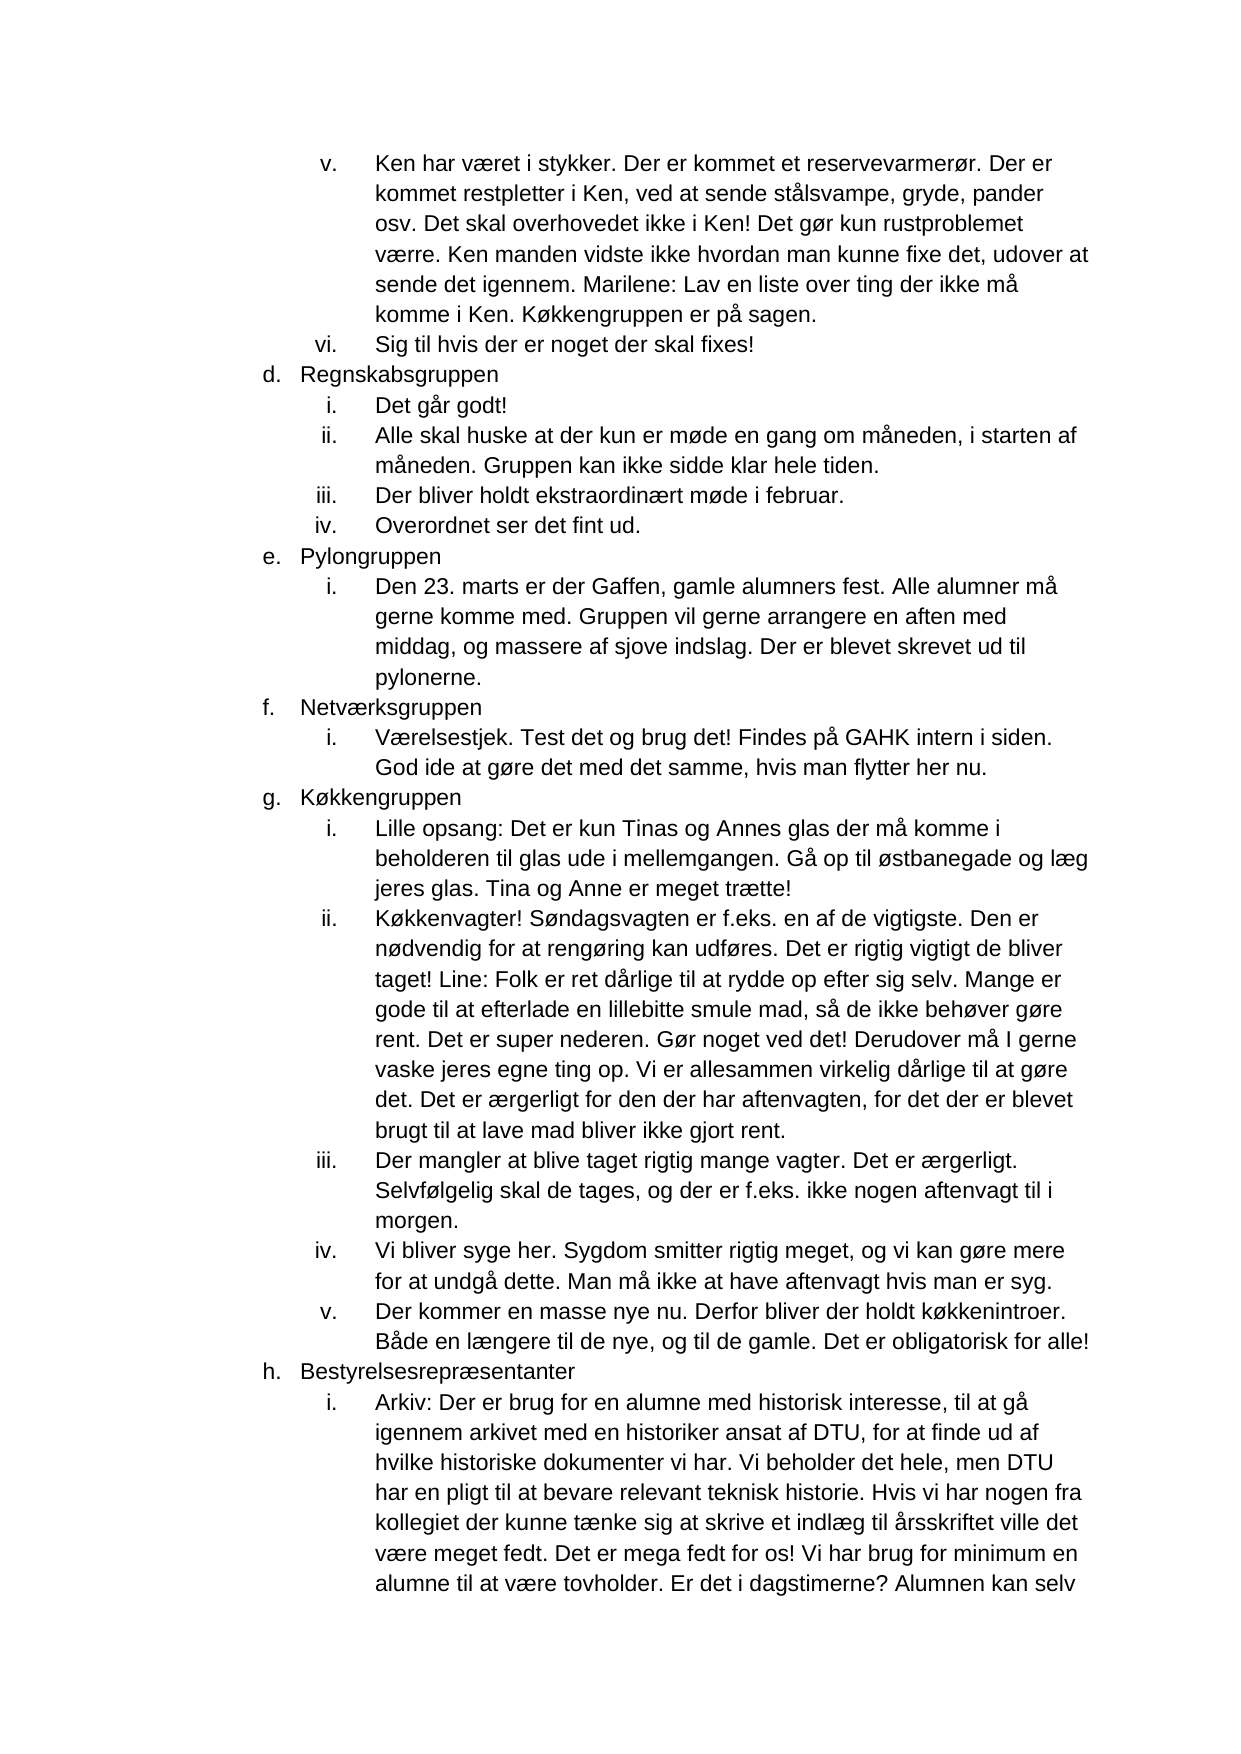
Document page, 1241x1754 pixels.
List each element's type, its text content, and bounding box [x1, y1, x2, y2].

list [337, 1388, 1090, 1596]
list Køkkenvagter! Søndagsvagten er f.eks. en af de vigtigste. Den er nødvendig for at rengøring kan udføres. Det er rigtig vigtigt de bliver taget! Line: Folk er ret dårlige til at rydde op efter sig selv. Mange er gode til at efterlade en lillebitte smule mad, så de ikke behøver gøre rent. Det er super nederen. Gør noget ved det! Derudover må I gerne vaske jeres egne ting op. Vi er allesammen virkelig dårlige til at gøre det. Det er ærgerligt for den der har aftenvagten, for det der er blevet brugt til at lave mad bliver ikke gjort rent. [337, 905, 1090, 1143]
list Regnskabsgruppen [262, 361, 1090, 388]
list Der bliver holdt ekstraordinært møde i februar. [337, 482, 1090, 509]
list Den 23. marts er der Gaffen, gamle alumners fest. Alle alumner må gerne komme med. Gruppen vil gerne arrangere en aften med middag, og massere af sjove indslag. Der er blevet skrevet ud til pylonerne. [337, 573, 1090, 690]
list Alle skal huske at der kun er møde en gang om måneden, i starten af måneden. Gruppen kan ikke sidde klar hele tiden. [337, 422, 1090, 478]
list Der kommer en masse nye nu. Derfor bliver der holdt køkkenintroer. Både en længere til de nye, og til de gamle. Det er obligatorisk for alle! [337, 1298, 1090, 1354]
list Pylongruppen [262, 543, 1090, 569]
list Netværksgruppen [262, 694, 1090, 720]
list Bestyrelsesrepræsentanter [262, 1358, 1090, 1385]
list Der mangler at blive taget rigtig mange vagter. Det er ærgerligt. Selvfølgelig skal de tages, og der er f.eks. ikke nogen aftenvagt til i morgen. [337, 1147, 1090, 1234]
list Vi bliver syge her. Sygdom smitter rigtig meget, og vi kan gøre mere for at undgå dette. Man må ikke at have aftenvagt hvis man er syg. [337, 1237, 1090, 1294]
list Værelsestjek. Test det og brug det! Findes på GAHK intern i siden. God ide at gøre det med det samme, hvis man flytter her nu. [337, 724, 1090, 781]
list Sig til hvis der er noget der skal fixes! [337, 331, 1090, 358]
list Overordnet ser det fint ud. [337, 512, 1090, 539]
list Køkkengruppen [262, 784, 1090, 811]
list Ken har været i stykker. Der er kommet et reservevarmerør. Der er kommet restpletter i Ken, ved at sende stålsvampe, gryde, pander osv. Det skal overhovedet ikke i Ken! Det gør kun rustproblemet værre. Ken manden vidste ikke hvordan man kunne fixe det, udover at sende det igennem. Marilene: Lav en liste over ting der ikke må komme i Ken. Køkkengruppen er på sagen. [337, 150, 1090, 327]
list Lille opsang: Det er kun Tinas og Annes glas der må komme i beholderen til glas ude i mellemgangen. Gå op til østbanegade og læg jeres glas. Tina og Anne er meget trætte! [337, 814, 1090, 901]
list Det går godt! [337, 392, 1090, 418]
